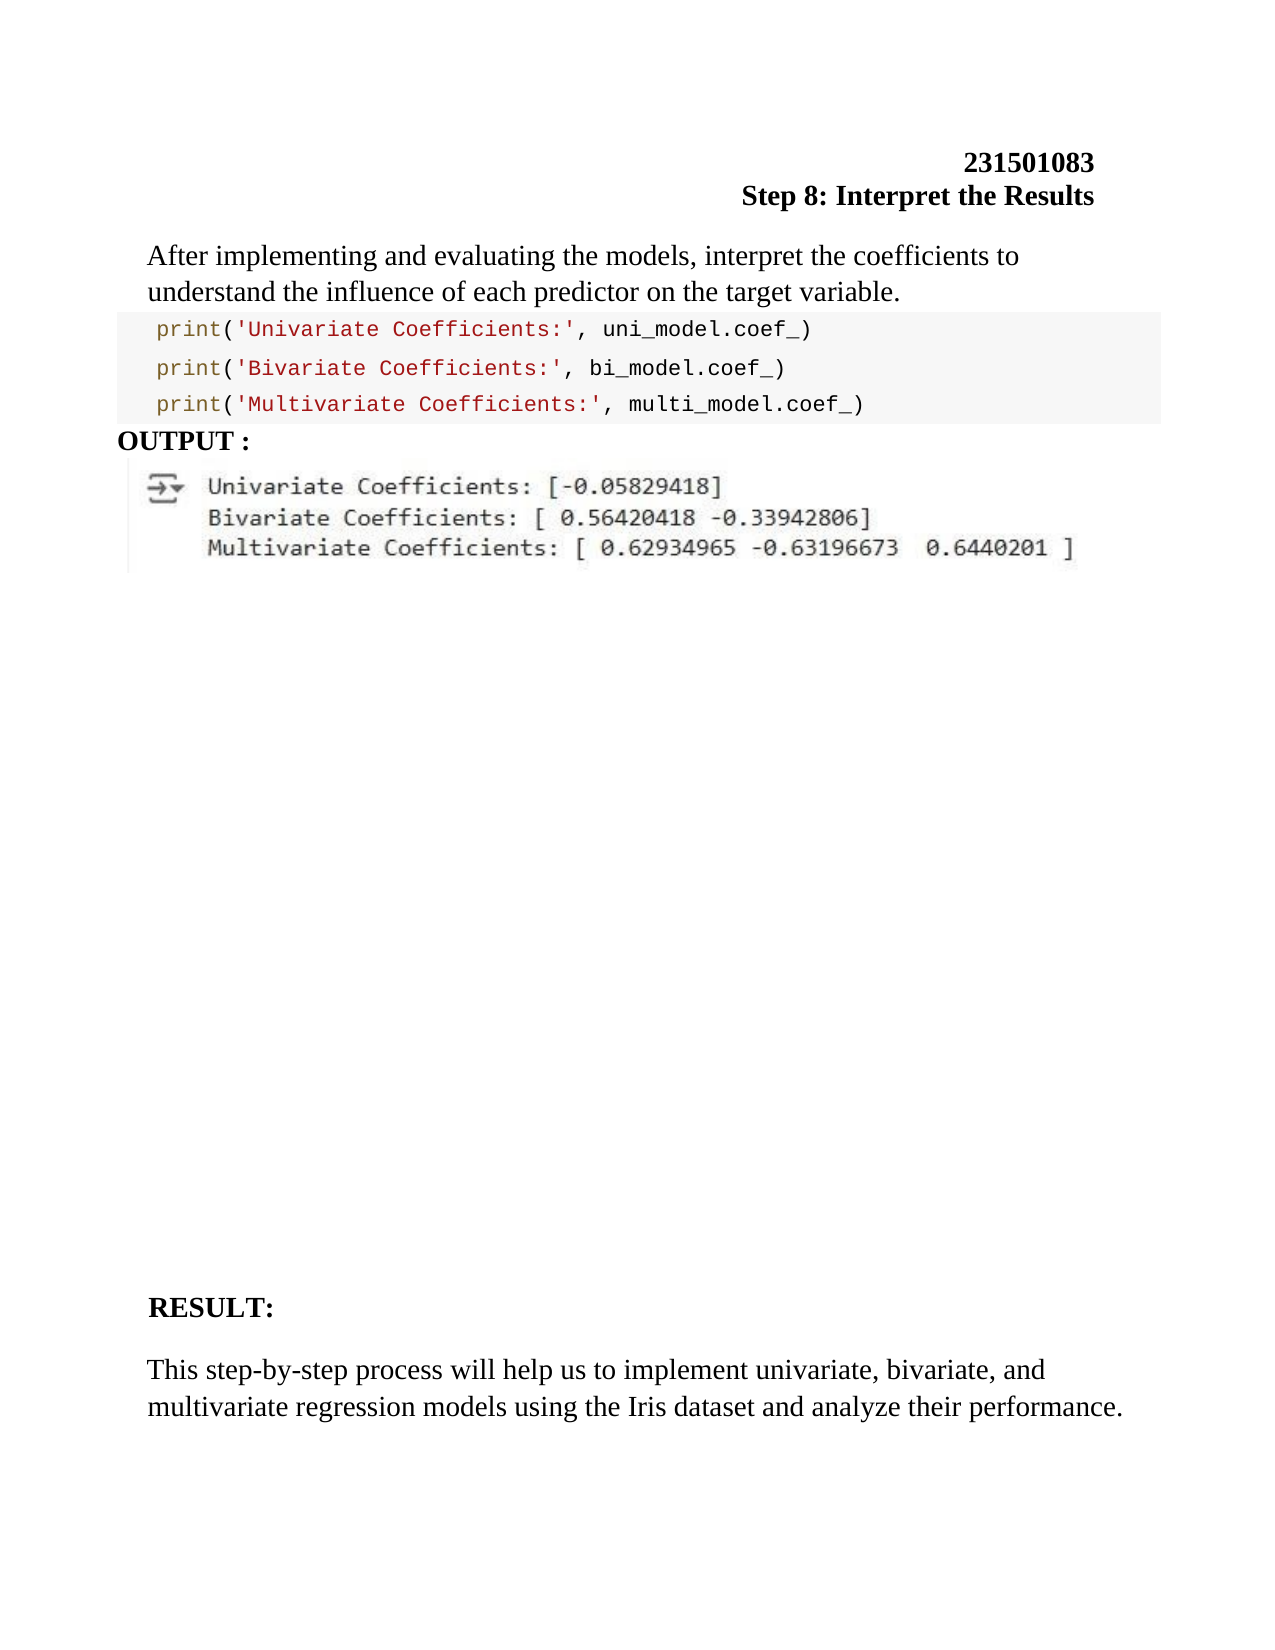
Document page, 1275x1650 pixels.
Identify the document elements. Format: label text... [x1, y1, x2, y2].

text RESULT: [148, 1291, 1068, 1324]
text This step-by-step process will help us to implement univariate, bivariate, and multivariate regression models using the Iris dataset and analyze their performance. [146, 1352, 1124, 1423]
table_cell print('Multivariate Coefficients:', multi_model.coef_) [117, 387, 1161, 424]
text OUTPUT : [117, 424, 1124, 456]
table_header print('Univariate Coefficients:', uni_model.coef_) [117, 312, 1161, 351]
text After implementing and evaluating the models, interpret the coefficients to understand the influence of each predictor on the target variable. [146, 238, 1093, 308]
picture [127, 458, 1092, 573]
text 231501083 Step 8: Interpret the Results [183, 147, 1094, 212]
table_cell print('Bivariate Coefficients:', bi_model.coef_) [117, 351, 1161, 387]
